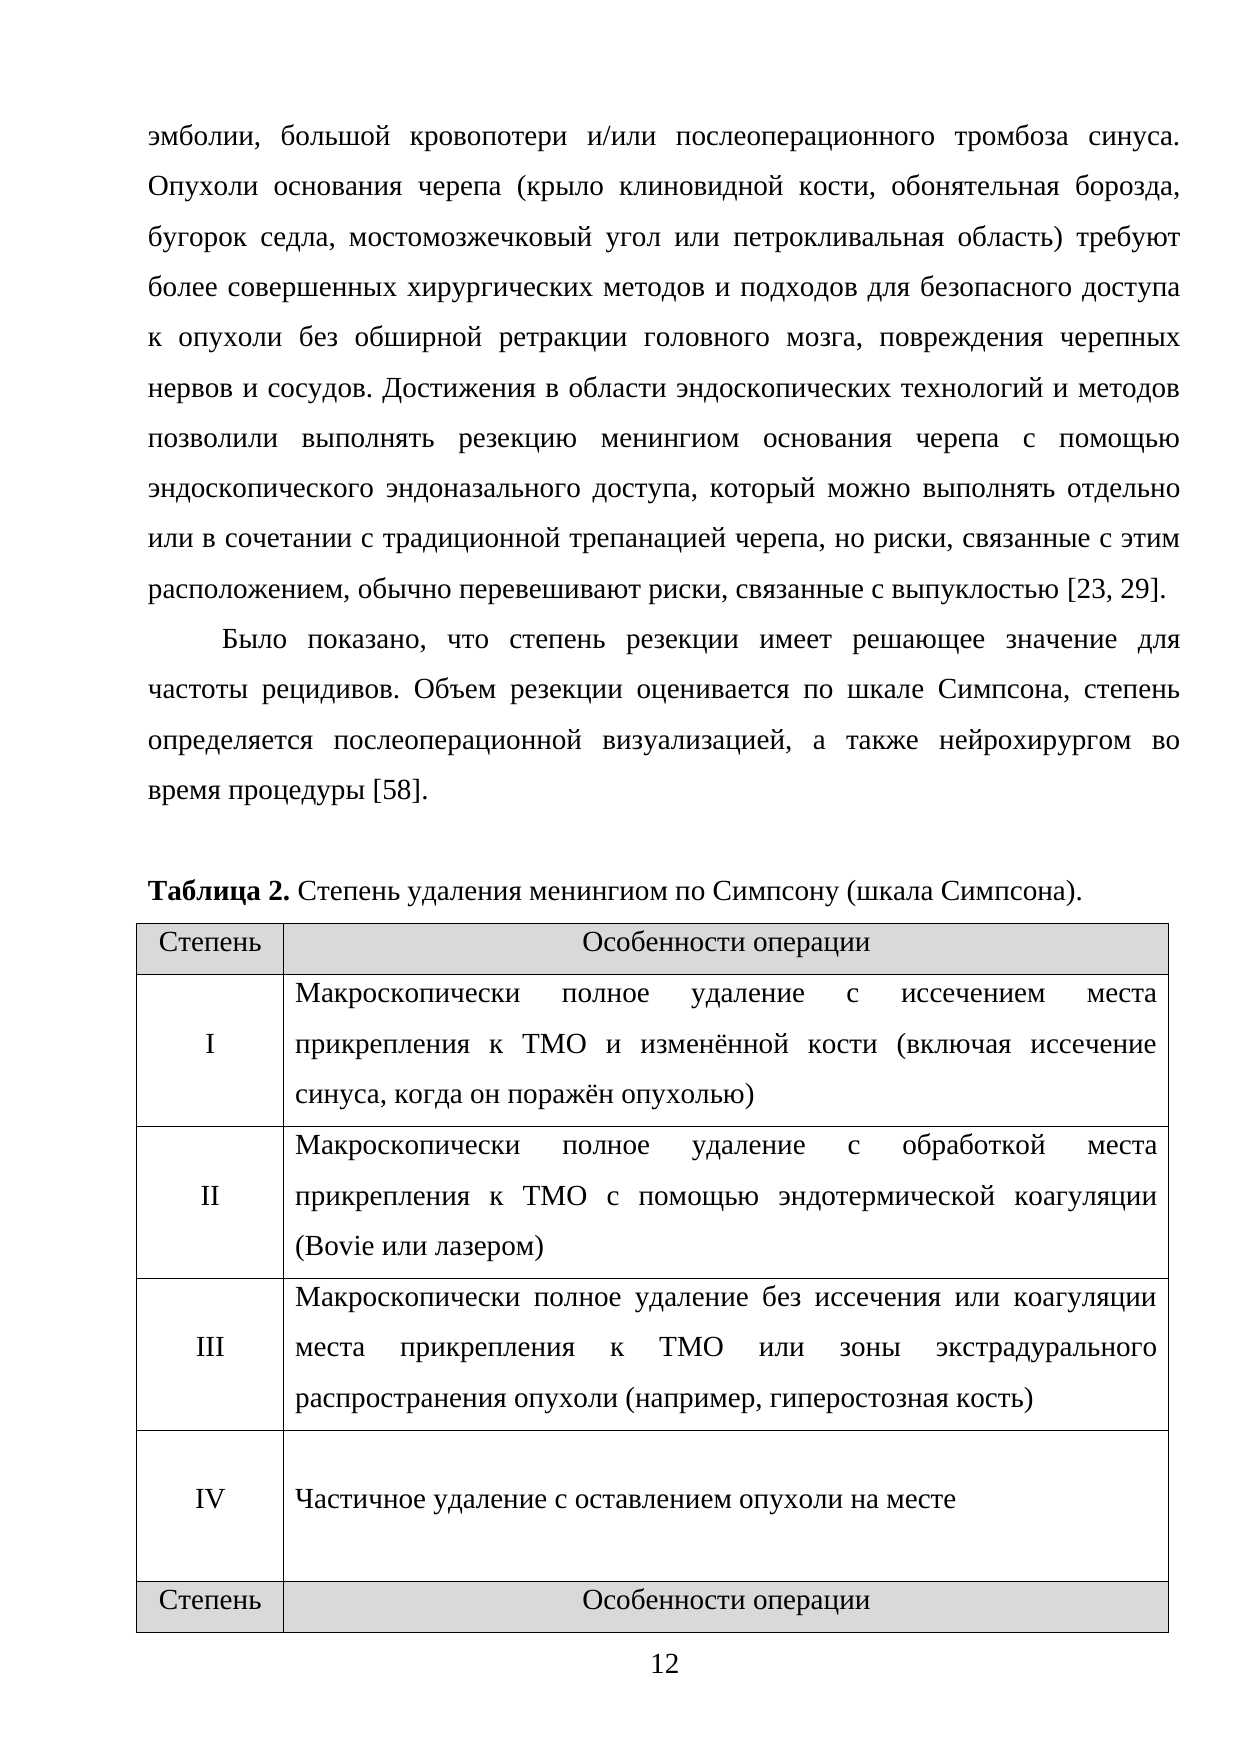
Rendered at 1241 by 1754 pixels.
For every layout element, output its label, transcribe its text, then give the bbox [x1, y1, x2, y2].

table_cell I [137, 975, 283, 1126]
table_header Особенности операции [284, 924, 1168, 974]
table_cell Макроскопически полное удаление с обработкой места прикрепления к ТМО с помощью эндотермической коагуляции (Bovie или лазером) [284, 1127, 1168, 1278]
table_cell Макроскопически полное удаление без иссечения или коагуляции места прикрепления к ТМО или зоны экстрадурального распространения опухоли (например, гиперостозная кость) [284, 1279, 1168, 1430]
text Таблица 2. Степень удаления менингиом по Симпсону (шкала Симпсона). [148, 873, 1181, 906]
table_cell III [137, 1279, 283, 1430]
table_cell II [137, 1127, 283, 1278]
table_cell Степень [137, 1582, 283, 1632]
table_cell Частичное удаление с оставлением опухоли на месте [284, 1431, 1168, 1581]
table_cell Макроскопически полное удаление с иссечением места прикрепления к ТМО и изменённой кости (включая иссечение синуса, когда он поражён опухолью) [284, 975, 1168, 1126]
table_cell IV [137, 1431, 283, 1581]
text Было показано, что степень резекции имеет решающее значение для частоты рецидивов. Объем резекции оценивается по шкале Симпсона, степень определяется послеоперационной визуализацией, а также нейрохирургом во время процедуры . [148, 621, 1181, 806]
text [148, 118, 1181, 604]
table_cell Особенности операции [284, 1582, 1168, 1632]
table_header Степень [137, 924, 283, 974]
